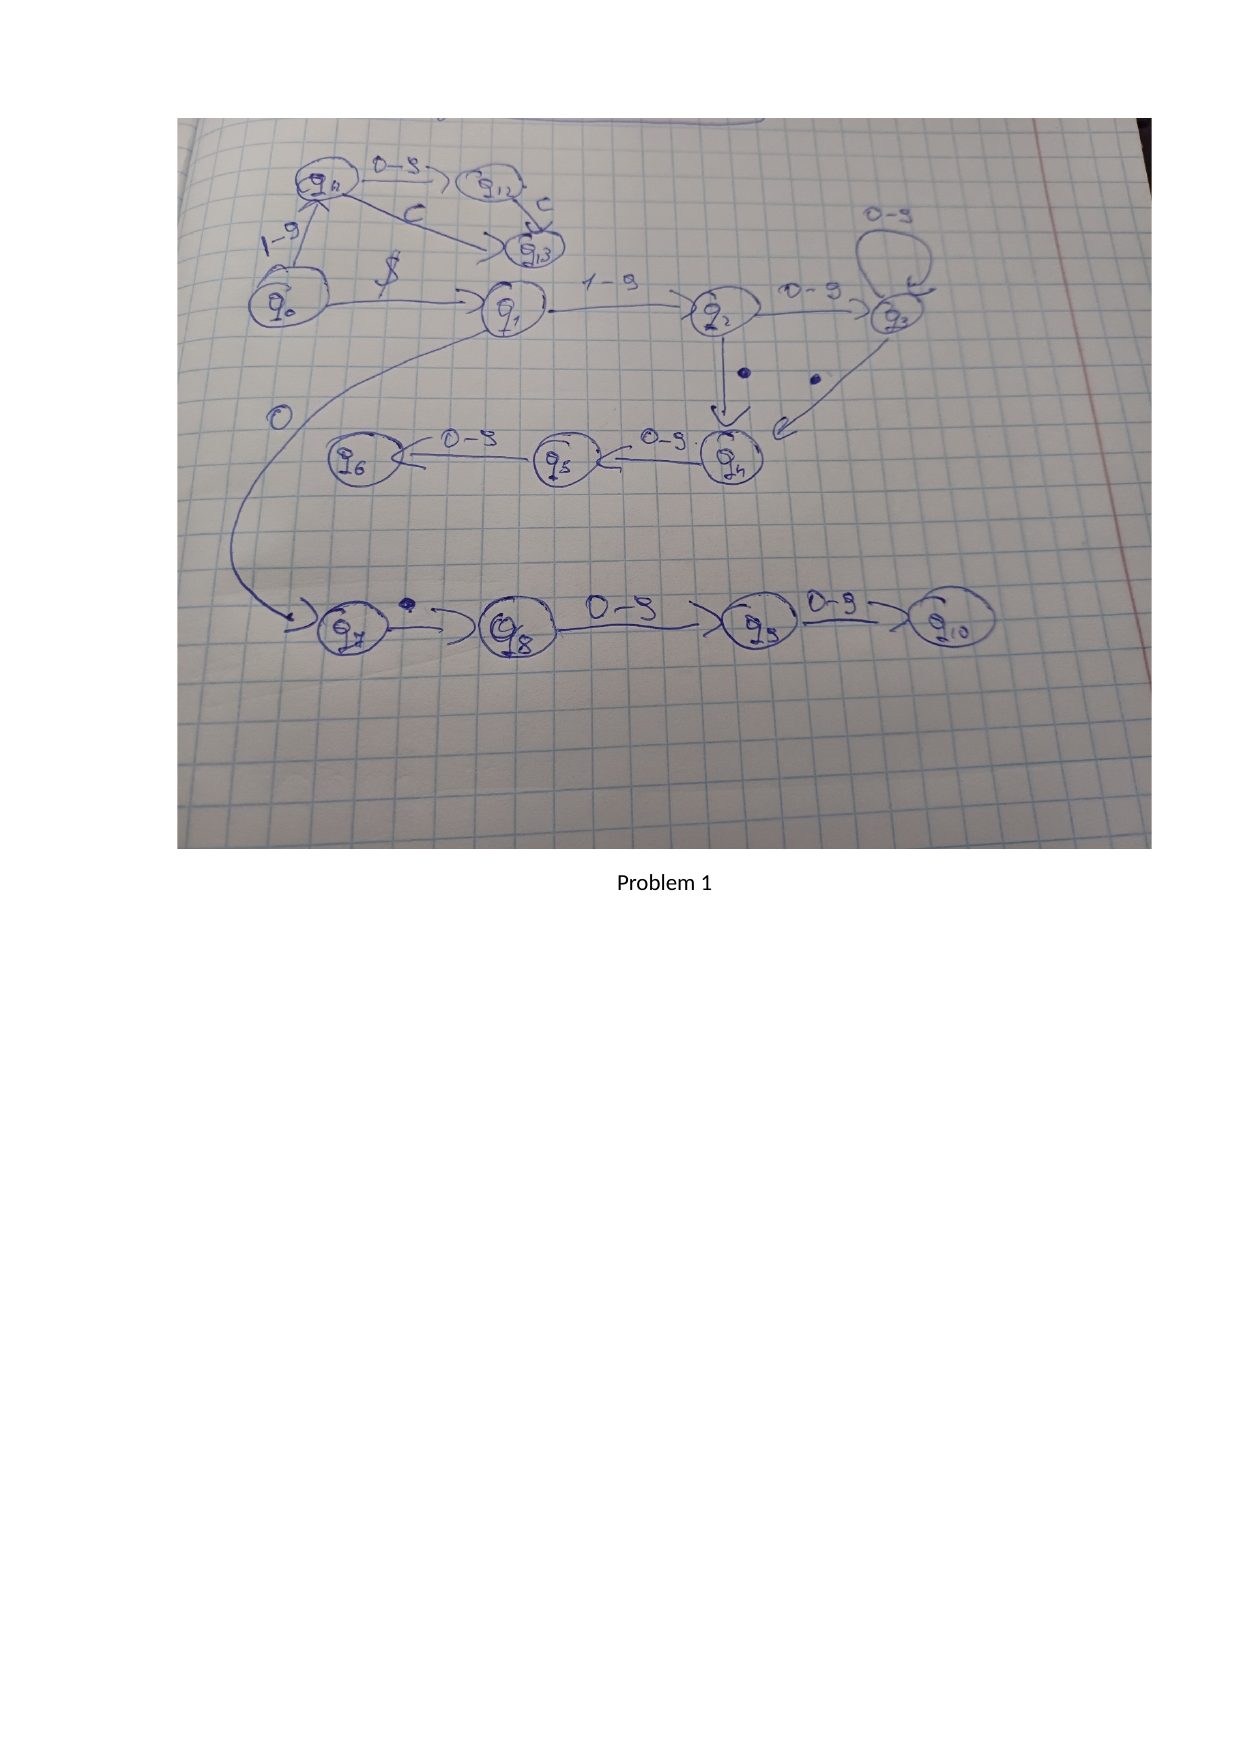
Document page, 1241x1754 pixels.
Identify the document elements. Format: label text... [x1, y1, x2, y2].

picture [177, 118, 1152, 849]
text Problem 1 [177, 868, 1152, 896]
